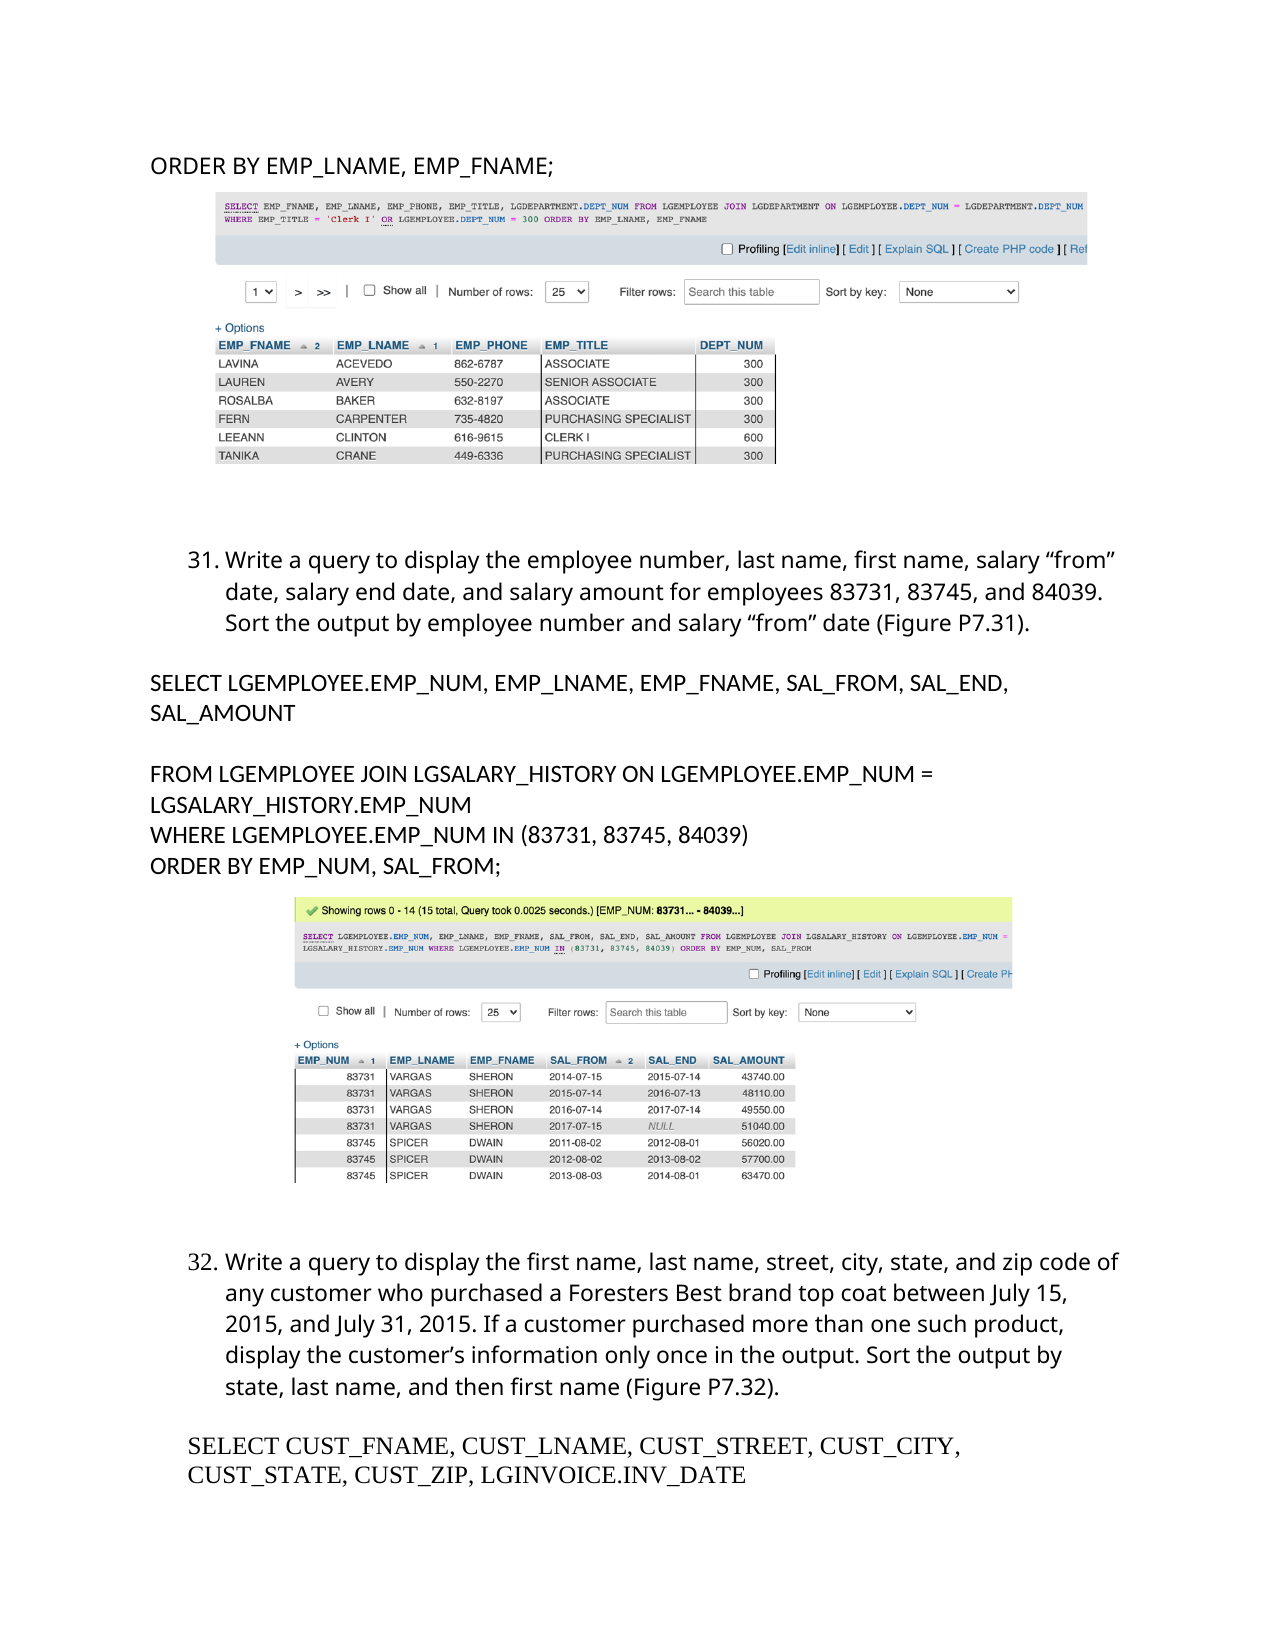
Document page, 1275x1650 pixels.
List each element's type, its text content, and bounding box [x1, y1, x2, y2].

text FROM LGEMPLOYEE JOIN LGSALARY_HISTORY ON LGEMPLOYEE.EMP_NUM = LGSALARY_HISTORY.EMP_NUM [150, 759, 1125, 820]
list Write a query to display the first name, last name, street, city, state, and zip code of any customer who purchased a Foresters Best brand top coat between July 15, 2015, and July 31, 2015. If a customer purchased more than one such product, display the customer’s information only once in the output. Sort the output by state, last name, and then first name (Figure P7.32). [187, 1246, 1125, 1402]
picture [208, 192, 1088, 464]
text SELECT CUST_FNAME, CUST_LNAME, CUST_STREET, CUST_CITY, CUST_STATE, CUST_ZIP, LGINVOICE.INV_DATE [187, 1431, 1125, 1488]
text SELECT LGEMPLOYEE.EMP_NUM, EMP_LNAME, EMP_FNAME, SAL_FROM, SAL_END, SAL_AMOUNT [150, 667, 1125, 728]
text ORDER BY EMP_NUM, SAL_FROM; [150, 850, 1125, 881]
picture [288, 897, 1013, 1183]
text ORDER BY EMP_LNAME, EMP_FNAME; [150, 150, 1125, 181]
text WHERE LGEMPLOYEE.EMP_NUM IN (83731, 83745, 84039) [150, 820, 1125, 850]
list Write a query to display the employee number, last name, first name, salary “from” date, salary end date, and salary amount for employees 83731, 83745, and 84039. Sort the output by employee number and salary “from” date (Figure P7.31). [187, 544, 1125, 638]
